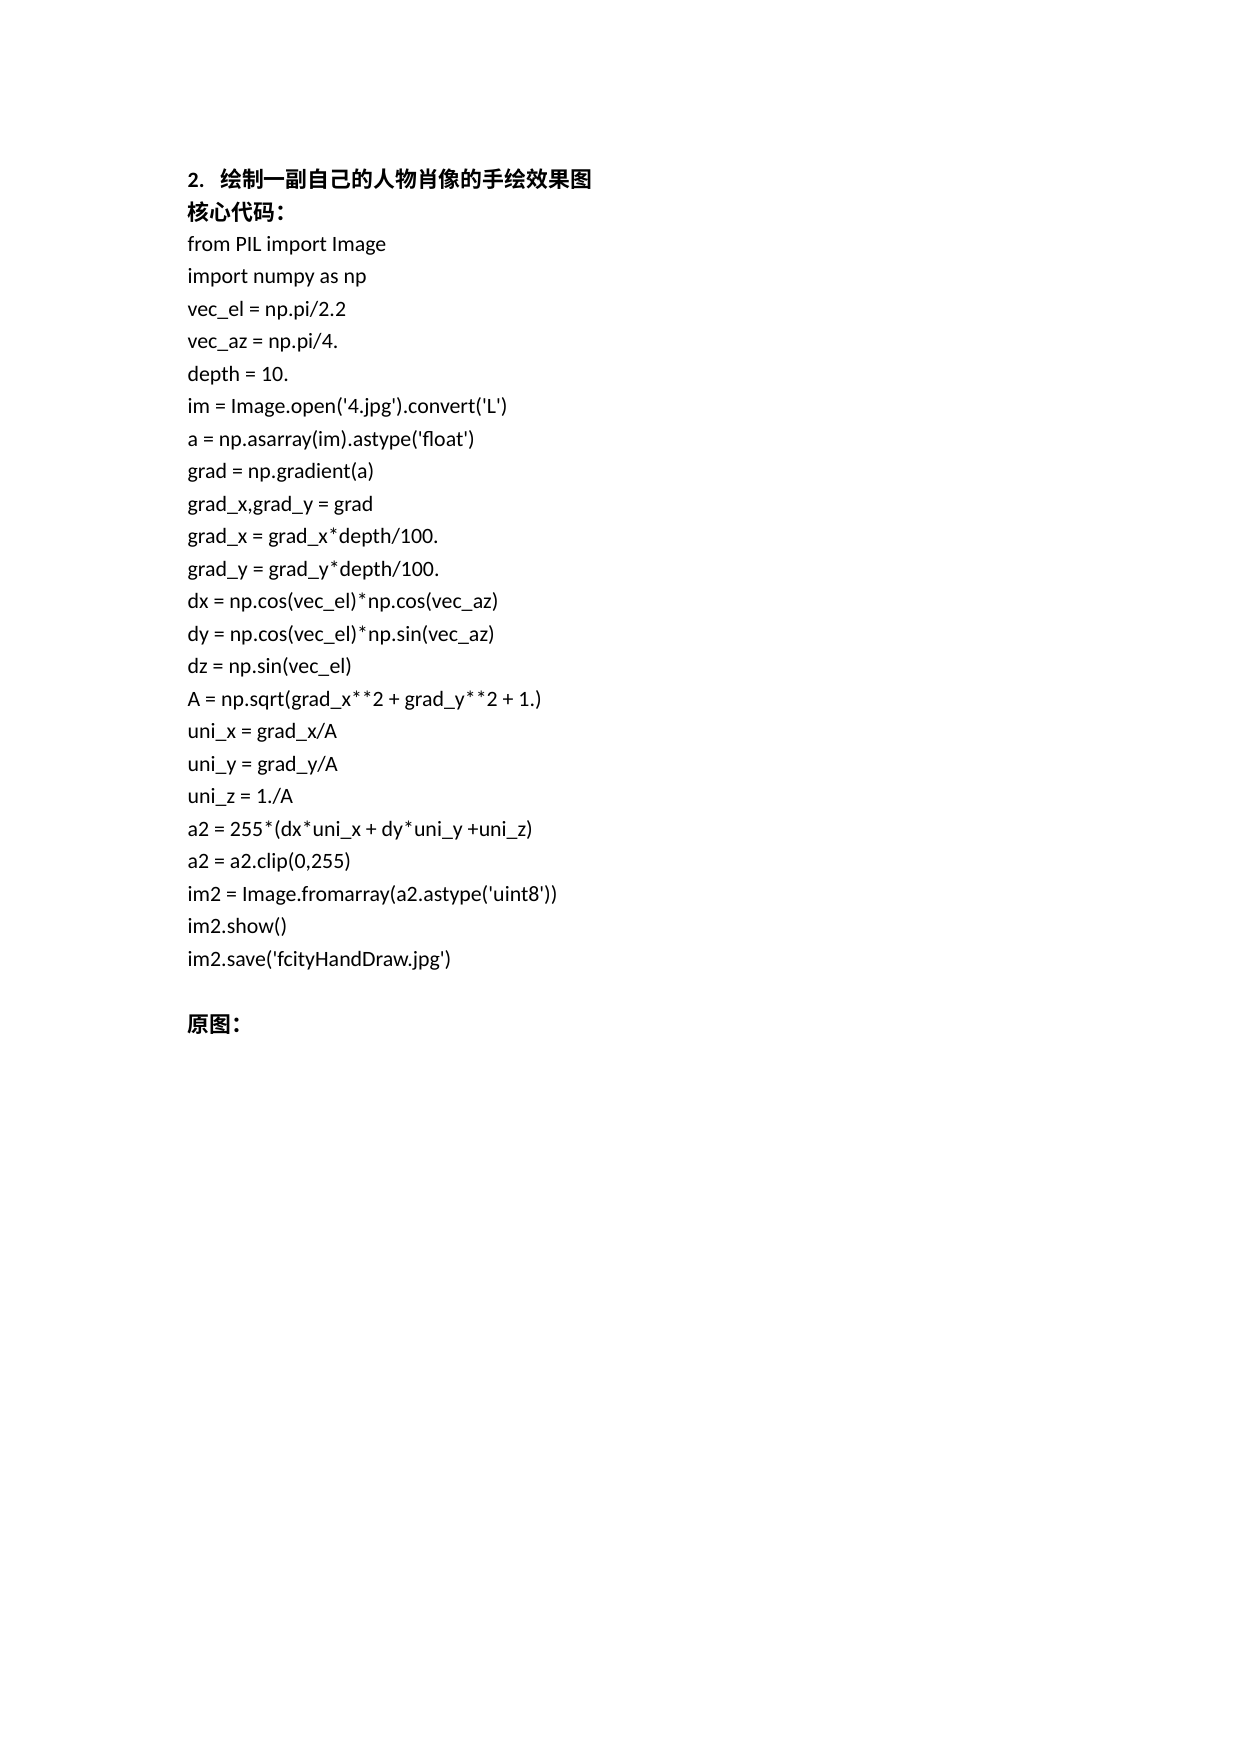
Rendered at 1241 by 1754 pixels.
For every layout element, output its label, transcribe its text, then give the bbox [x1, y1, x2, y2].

list im = Image.open('4.jpg').convert('L') [187, 389, 1053, 422]
list im2.show() [187, 909, 1053, 942]
list 核心代码： [187, 194, 1053, 227]
list 绘制一副自己的人物肖像的手绘效果图 [187, 162, 1053, 194]
list grad_x,grad_y = grad [187, 487, 1053, 519]
list grad_x = grad_x*depth/100. [187, 519, 1053, 552]
list uni_x = grad_x/A [187, 714, 1053, 747]
list vec_az = np.pi/4. [187, 324, 1053, 357]
list a2 = a2.clip(0,255) [187, 844, 1053, 877]
list vec_el = np.pi/2.2 [187, 292, 1053, 324]
list uni_y = grad_y/A [187, 747, 1053, 779]
list dy = np.cos(vec_el)*np.sin(vec_az) [187, 617, 1053, 649]
list uni_z = 1./A [187, 779, 1053, 812]
list A = np.sqrt(grad_x**2 + grad_y**2 + 1.) [187, 682, 1053, 714]
list dx = np.cos(vec_el)*np.cos(vec_az) [187, 584, 1053, 617]
list depth = 10. [187, 357, 1053, 389]
list dz = np.sin(vec_el) [187, 649, 1053, 682]
list 原图： [187, 1007, 1053, 1039]
list a2 = 255*(dx*uni_x + dy*uni_y +uni_z) [187, 812, 1053, 844]
list import numpy as np [187, 259, 1053, 292]
list from PIL import Image [187, 227, 1053, 259]
list grad = np.gradient(a) [187, 454, 1053, 487]
list grad_y = grad_y*depth/100. [187, 552, 1053, 584]
list a = np.asarray(im).astype('float') [187, 422, 1053, 454]
list im2 = Image.fromarray(a2.astype('uint8')) [187, 877, 1053, 909]
list im2.save('fcityHandDraw.jpg') [187, 942, 1053, 974]
